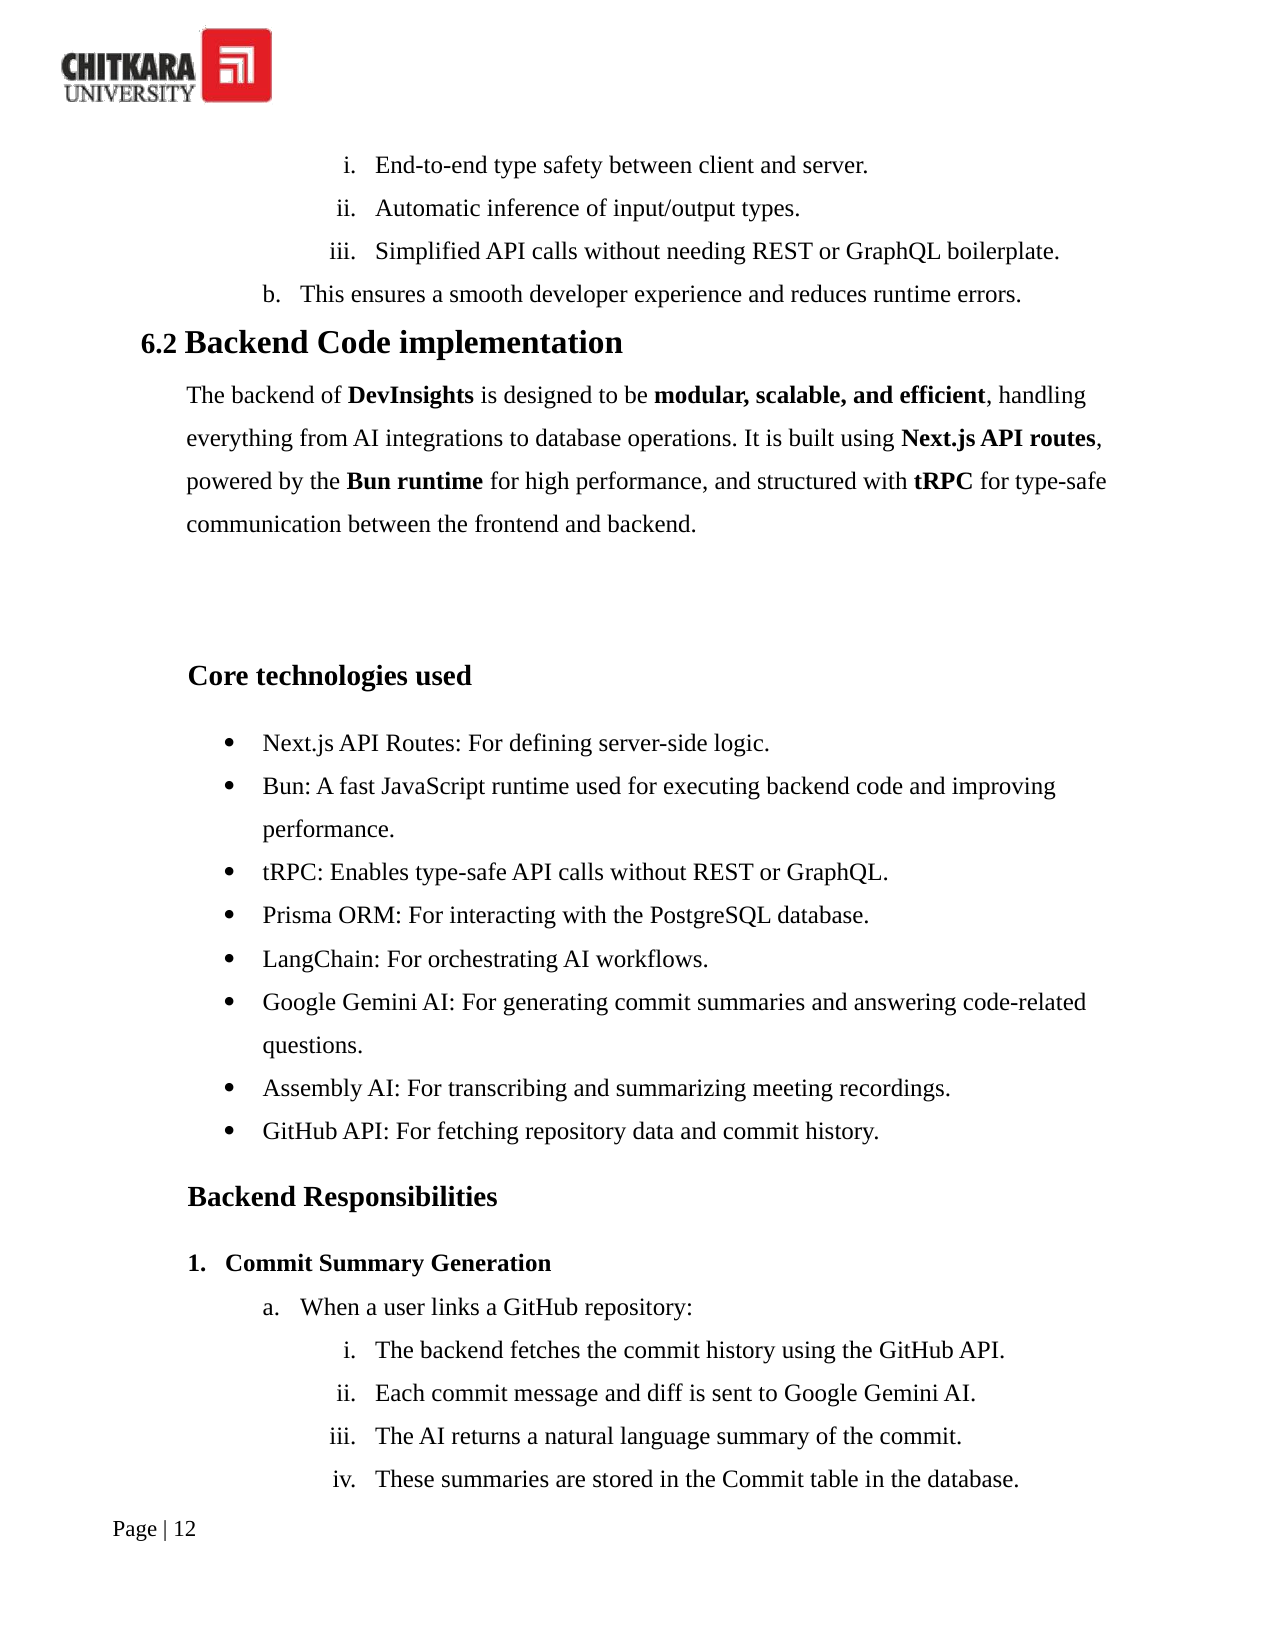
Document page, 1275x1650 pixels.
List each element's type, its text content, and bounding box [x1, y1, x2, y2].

list The backend of DevInsights is designed to be modular, scalable, and efficient, handling everything from AI integrations to database operations. It is built using Next.js API routes, powered by the Bun runtime for high performance, and structured with tRPC for type-safe communication between the frontend and backend. [186, 380, 1162, 538]
list Next.js API Routes: For defining server-side logic. [225, 728, 1162, 757]
list Google Gemini AI: For generating commit summaries and answering code-related questions. [225, 987, 1162, 1059]
list This ensures a smooth developer experience and reduces runtime errors. [262, 279, 1162, 308]
list These summaries are stored in the Commit table in the database. [356, 1464, 1162, 1493]
list GitHub API: For fetching repository data and commit history. [225, 1116, 1162, 1145]
list Automatic inference of input/output types. [356, 193, 1162, 222]
text Core technologies used [123, 658, 1162, 692]
picture [61, 25, 273, 105]
list End-to-end type safety between client and server. [356, 150, 1162, 179]
list Backend Code implementation [141, 322, 1162, 361]
list The AI returns a natural language summary of the commit. [356, 1421, 1162, 1450]
list When a user links a GitHub repository: [262, 1292, 1162, 1320]
list The backend fetches the commit history using the GitHub API. [356, 1335, 1162, 1363]
list Simplified API calls without needing REST or GraphQL boilerplate. [356, 236, 1162, 265]
text Backend Responsibilities [187, 1179, 1162, 1212]
list Bun: A fast JavaScript runtime used for executing backend code and improving performance. [225, 771, 1162, 843]
list Assembly AI: For transcribing and summarizing meeting recordings. [225, 1073, 1162, 1102]
list tRPC: Enables type-safe API calls without REST or GraphQL. [225, 857, 1162, 886]
list LangChain: For orchestrating AI workflows. [225, 944, 1162, 972]
list Prisma ORM: For interacting with the PostgreSQL database. [225, 901, 1162, 929]
list Each commit message and diff is sent to Google Gemini AI. [356, 1378, 1162, 1407]
list Commit Summary Generation [187, 1248, 1162, 1277]
